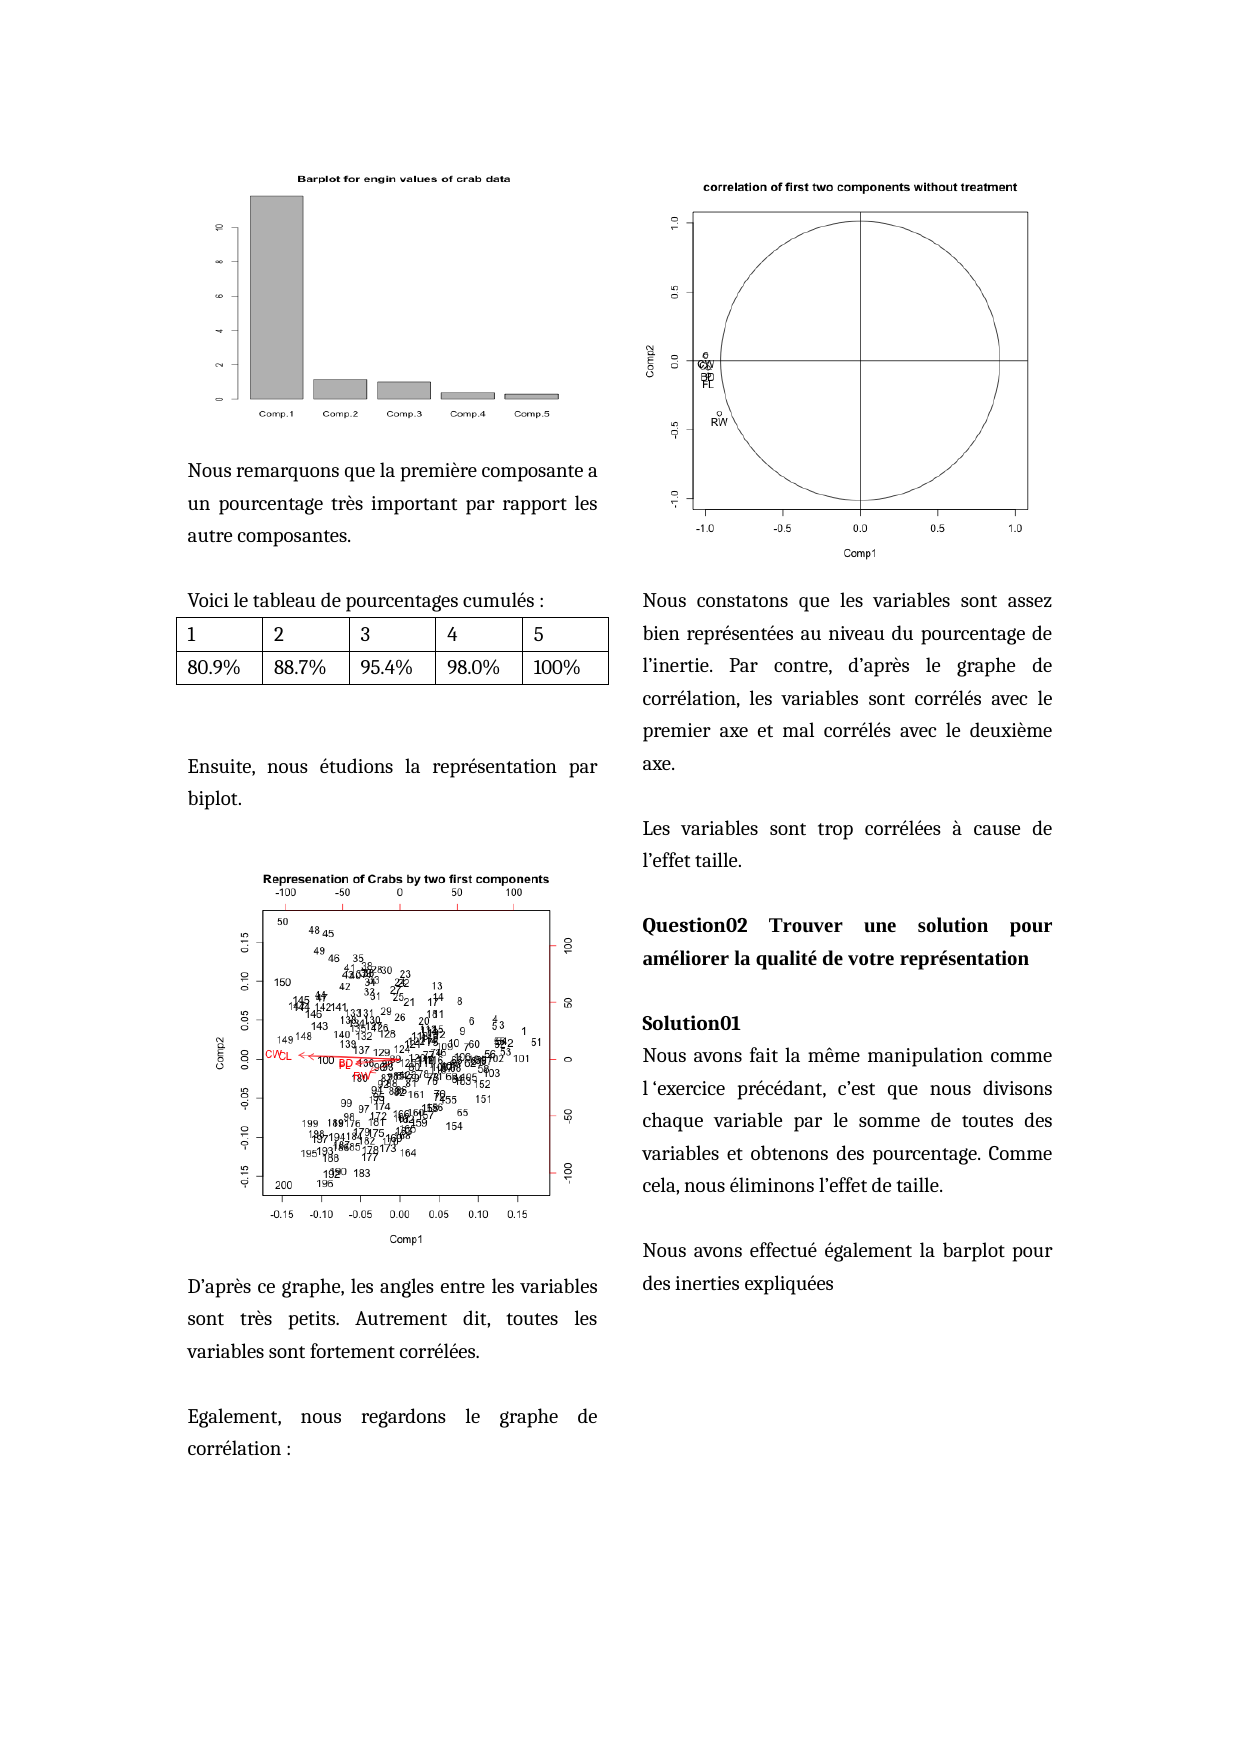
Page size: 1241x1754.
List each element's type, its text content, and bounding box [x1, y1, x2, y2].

picture [187, 847, 600, 1258]
table_cell 100% [523, 652, 608, 684]
text Nous avons fait la même manipulation comme l ‘exercice précédant, c’est que nous divisons chaque variable par le somme de toutes des variables et obtenons des pourcentage. Comme cela, nous éliminons l’effet de taille. [642, 1039, 1053, 1202]
table_cell 98.0% [436, 652, 522, 684]
text Question02 Trouver une solution pour améliorer la qualité de votre représentation [642, 909, 1053, 974]
table_cell 80.9% [177, 652, 262, 684]
text Nous avons effectué également la barplot pour des inerties expliquées [642, 1234, 1053, 1299]
table_header 2 [263, 618, 349, 651]
picture [642, 162, 1053, 572]
table_header 5 [523, 618, 608, 651]
text Egalement, nous regardons le graphe de corrélation : [187, 1400, 598, 1465]
table_cell 95.4% [350, 652, 435, 684]
text Solution01 [642, 1007, 1053, 1039]
text Les variables sont trop corrélées à cause de l’effet taille. [642, 812, 1053, 877]
text Ensuite, nous étudions la représentation par biplot. [187, 750, 598, 815]
text Nous constatons que les variables sont assez bien représentées au niveau du pourcentage de l’inertie. Par contre, d’après le graphe de corrélation, les variables sont corrélés avec le premier axe et mal corrélés avec le deuxième axe. [642, 584, 1053, 779]
table_header 3 [350, 618, 435, 651]
table_header 4 [436, 618, 522, 651]
table_header 1 [177, 618, 262, 651]
text D’après ce graphe, les angles entre les variables sont très petits. Autrement dit, toutes les variables sont fortement corrélées. [187, 1270, 598, 1368]
text Voici le tableau de pourcentages cumulés : [187, 584, 598, 617]
table_cell 88.7% [263, 652, 349, 684]
picture [187, 162, 596, 444]
text Nous remarquons que la première composante a un pourcentage très important par rapport les autre composantes. [187, 454, 598, 552]
